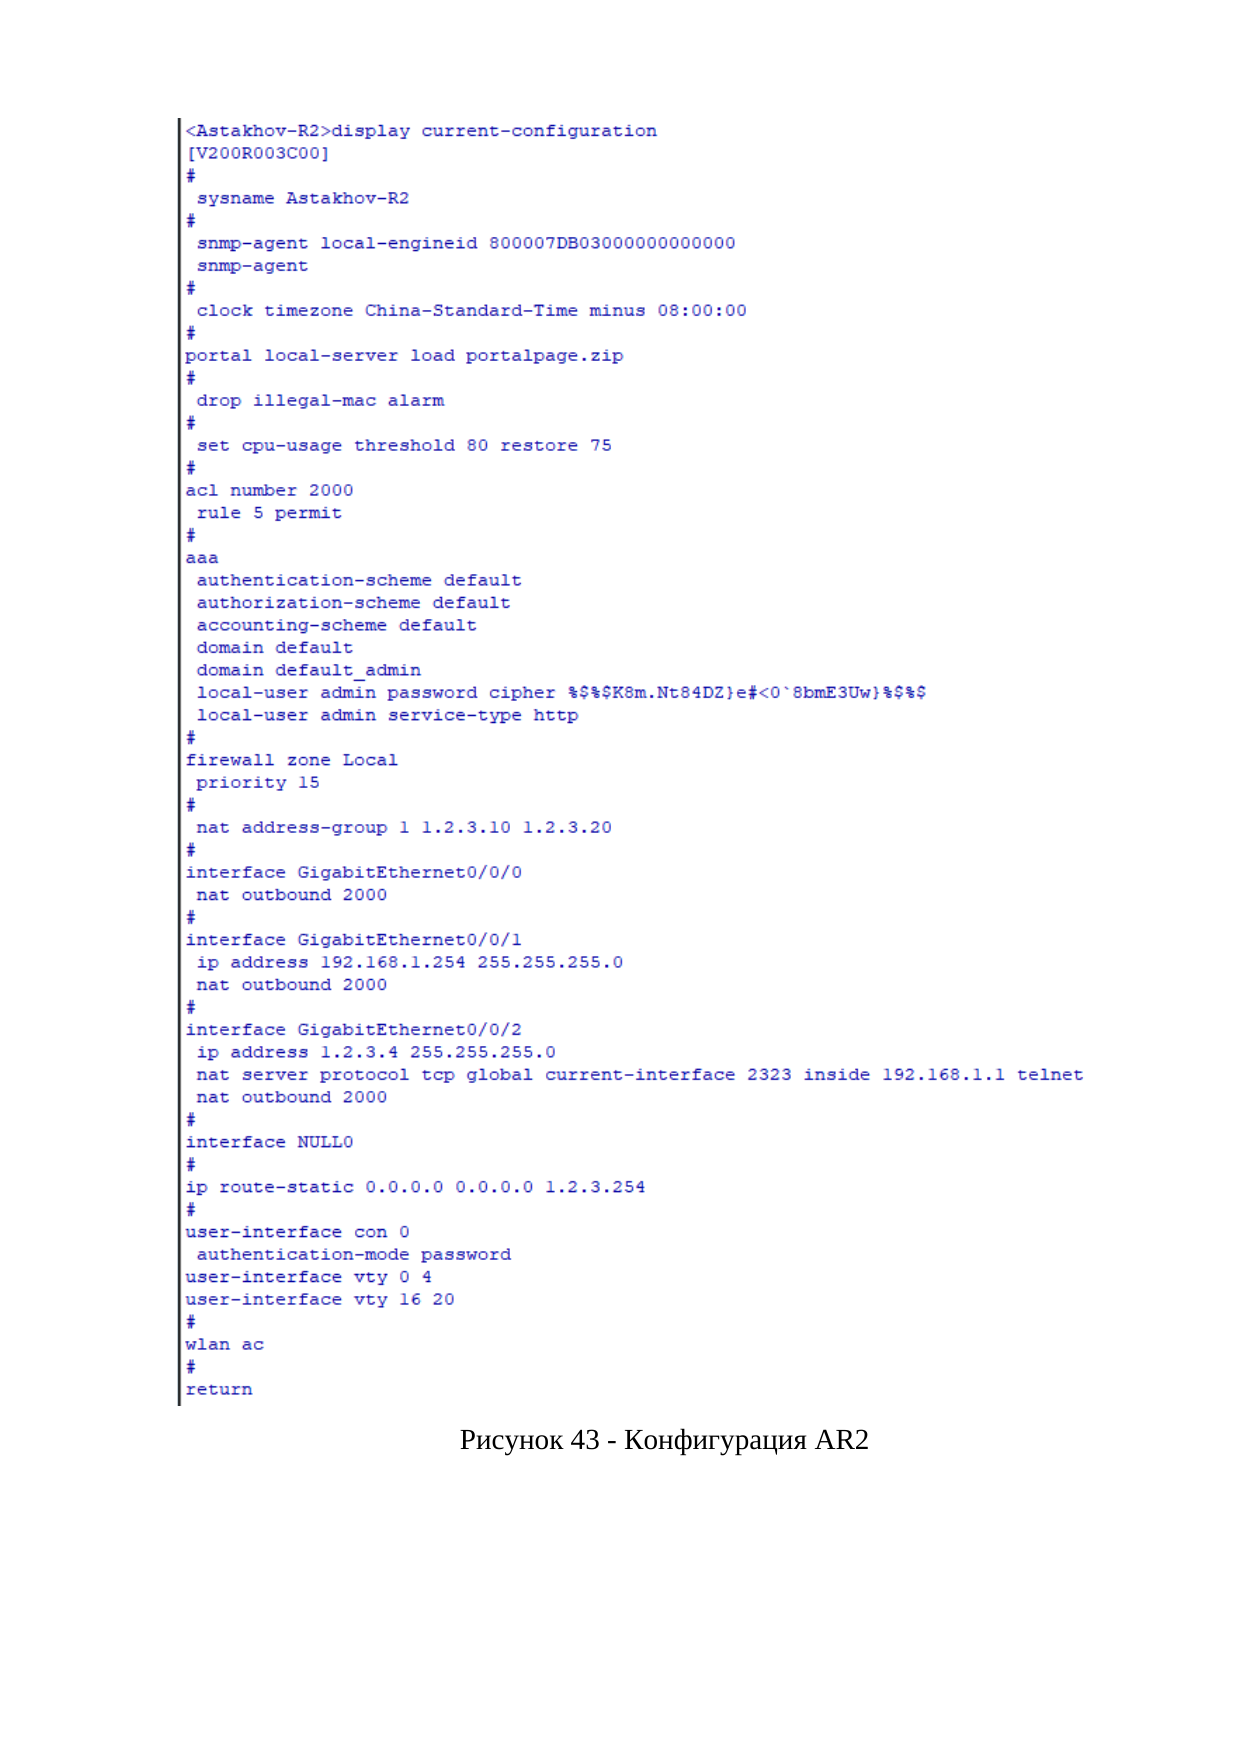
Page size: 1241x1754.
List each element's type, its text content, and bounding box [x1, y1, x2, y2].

picture [177, 118, 1156, 1406]
text Рисунок 43 - Конфигурация AR2 [177, 1422, 1152, 1456]
